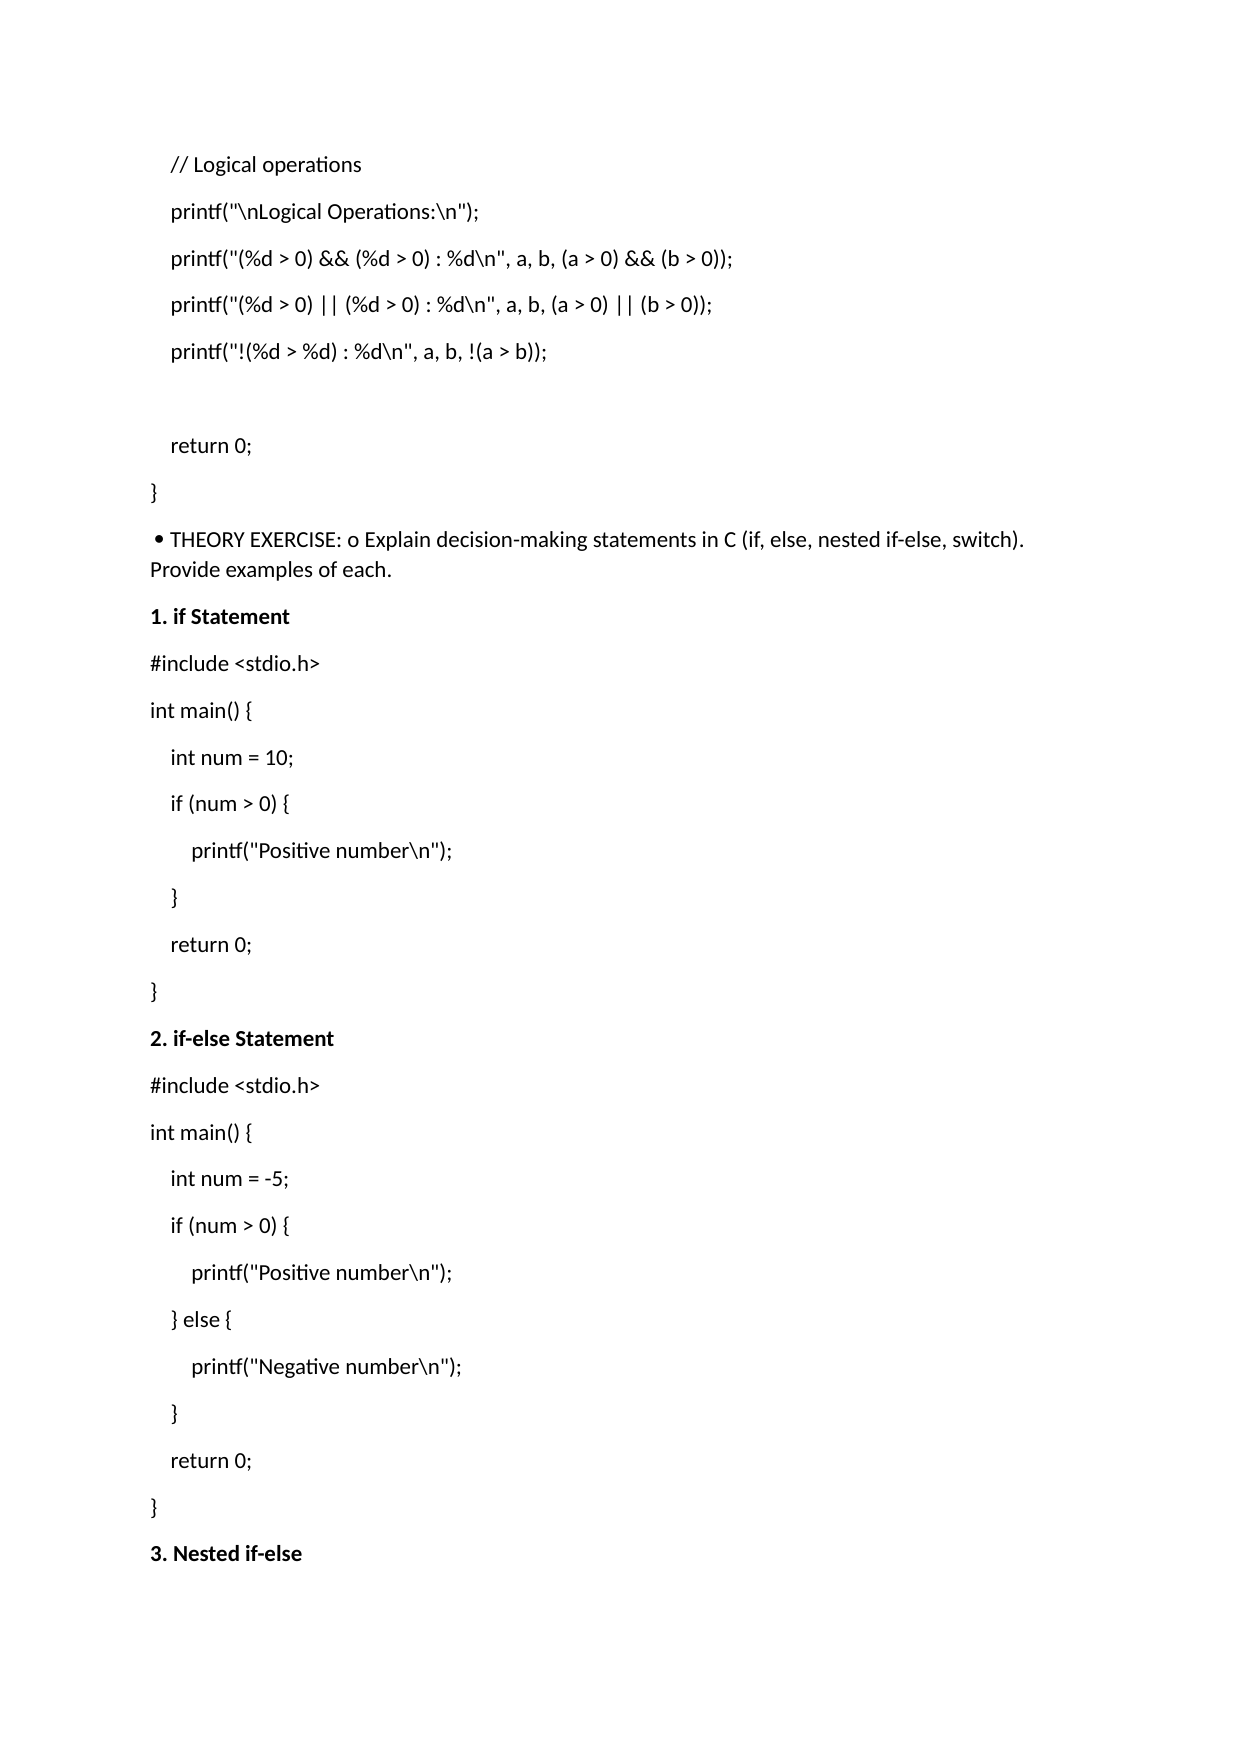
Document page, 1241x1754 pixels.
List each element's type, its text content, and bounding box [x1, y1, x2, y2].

text #include <stdio.h> [150, 1071, 1090, 1099]
text #include <stdio.h> [150, 649, 1090, 677]
text THEORY EXERCISE: o Explain decision-making statements in C (if, else, nested if-else, switch). Provide examples of each. [150, 525, 1090, 583]
text } [150, 883, 1090, 911]
text } [150, 478, 1090, 506]
text int main() { [150, 696, 1090, 724]
text // Logical operations [150, 150, 1090, 178]
text printf("(%d > 0) || (%d > 0) : %d\n", a, b, (a > 0) || (b > 0)); [150, 291, 1090, 319]
text } [150, 1493, 1090, 1521]
text int num = -5; [150, 1164, 1090, 1193]
text int main() { [150, 1118, 1090, 1146]
text if (num > 0) { [150, 789, 1090, 818]
text 1. if Statement [150, 602, 1090, 630]
text printf("\nLogical Operations:\n"); [150, 197, 1090, 225]
text printf("Positive number\n"); [150, 1258, 1090, 1286]
text } [150, 977, 1090, 1005]
text printf("(%d > 0) && (%d > 0) : %d\n", a, b, (a > 0) && (b > 0)); [150, 244, 1090, 272]
text } else { [150, 1305, 1090, 1333]
text return 0; [150, 431, 1090, 459]
text return 0; [150, 1446, 1090, 1474]
text if (num > 0) { [150, 1211, 1090, 1239]
text printf("Positive number\n"); [150, 836, 1090, 864]
text printf("Negative number\n"); [150, 1352, 1090, 1380]
text int num = 10; [150, 743, 1090, 771]
text printf("!(%d > %d) : %d\n", a, b, !(a > b)); [150, 337, 1090, 366]
text 2. if-else Statement [150, 1024, 1090, 1052]
text 3. Nested if-else [150, 1539, 1090, 1568]
text } [150, 1399, 1090, 1427]
text return 0; [150, 930, 1090, 958]
